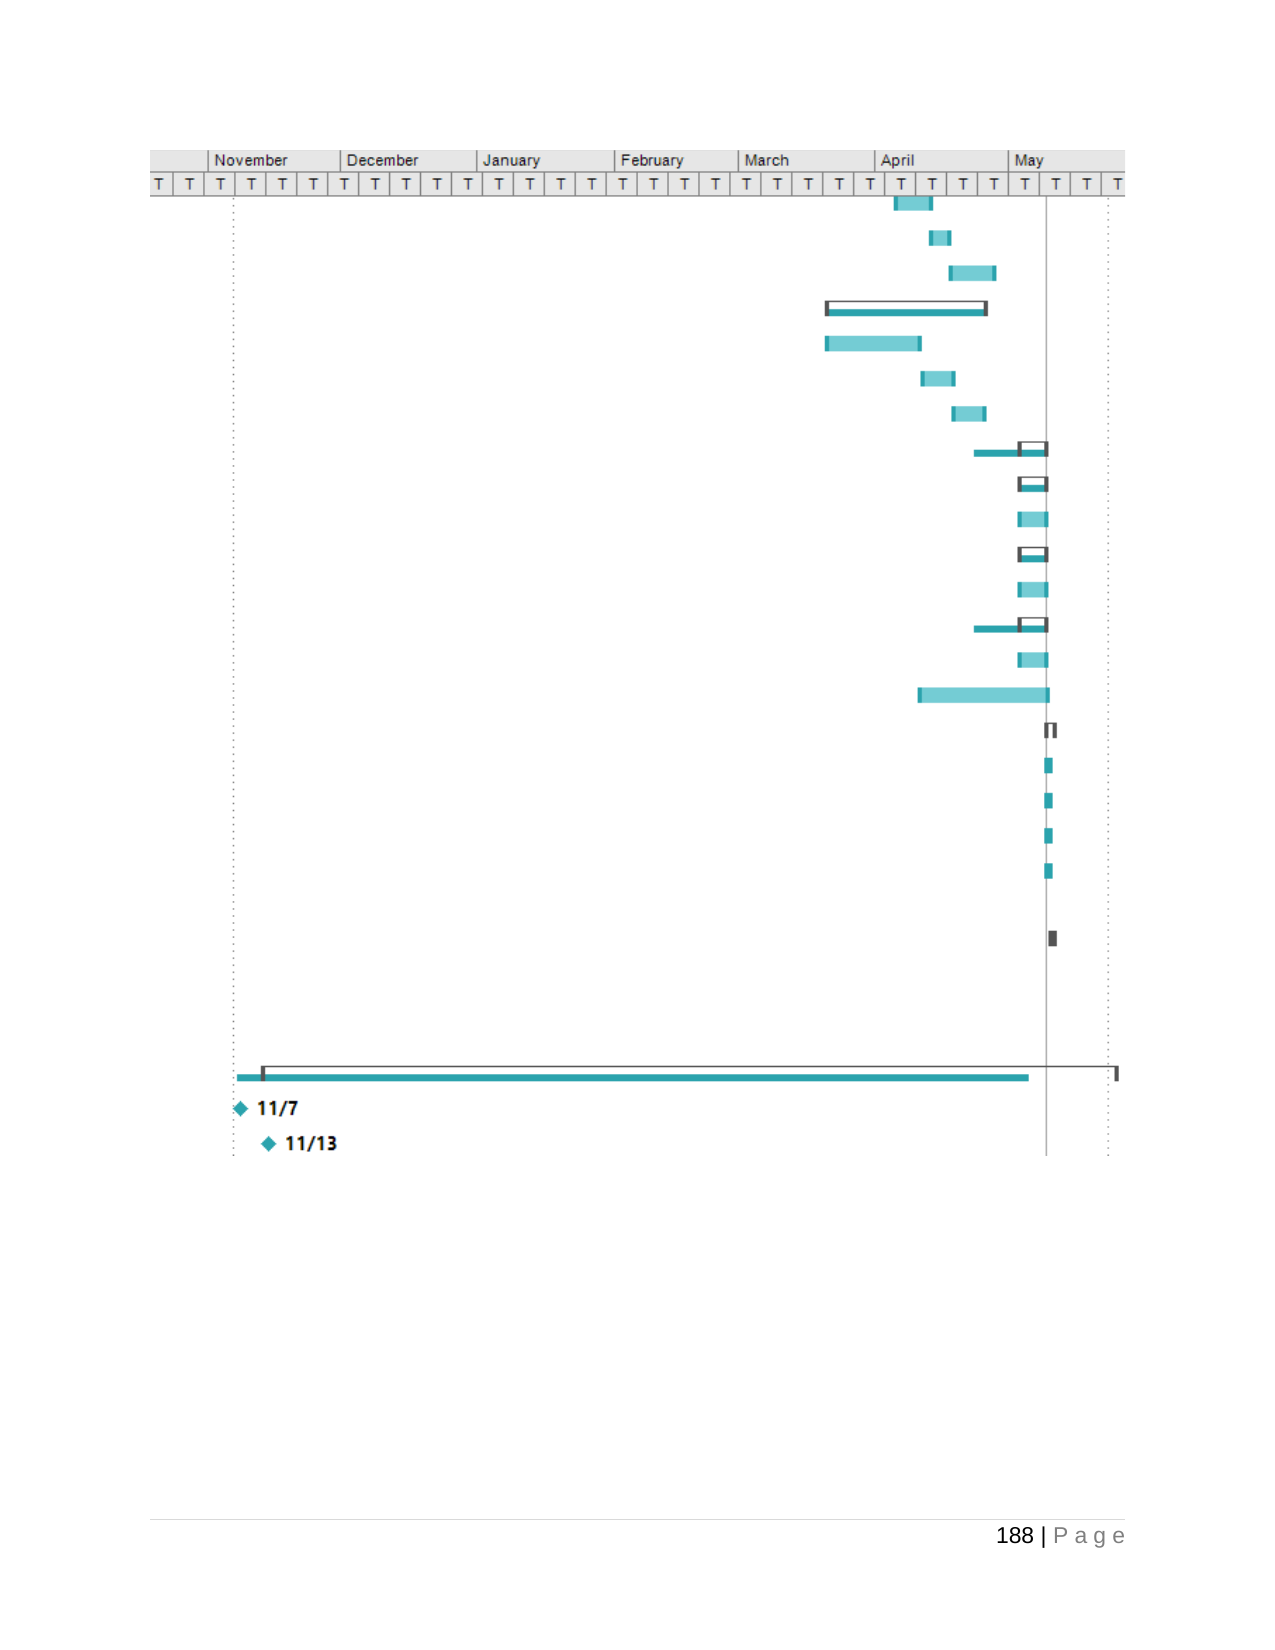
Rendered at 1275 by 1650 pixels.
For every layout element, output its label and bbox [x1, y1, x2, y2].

picture [150, 150, 1125, 1156]
